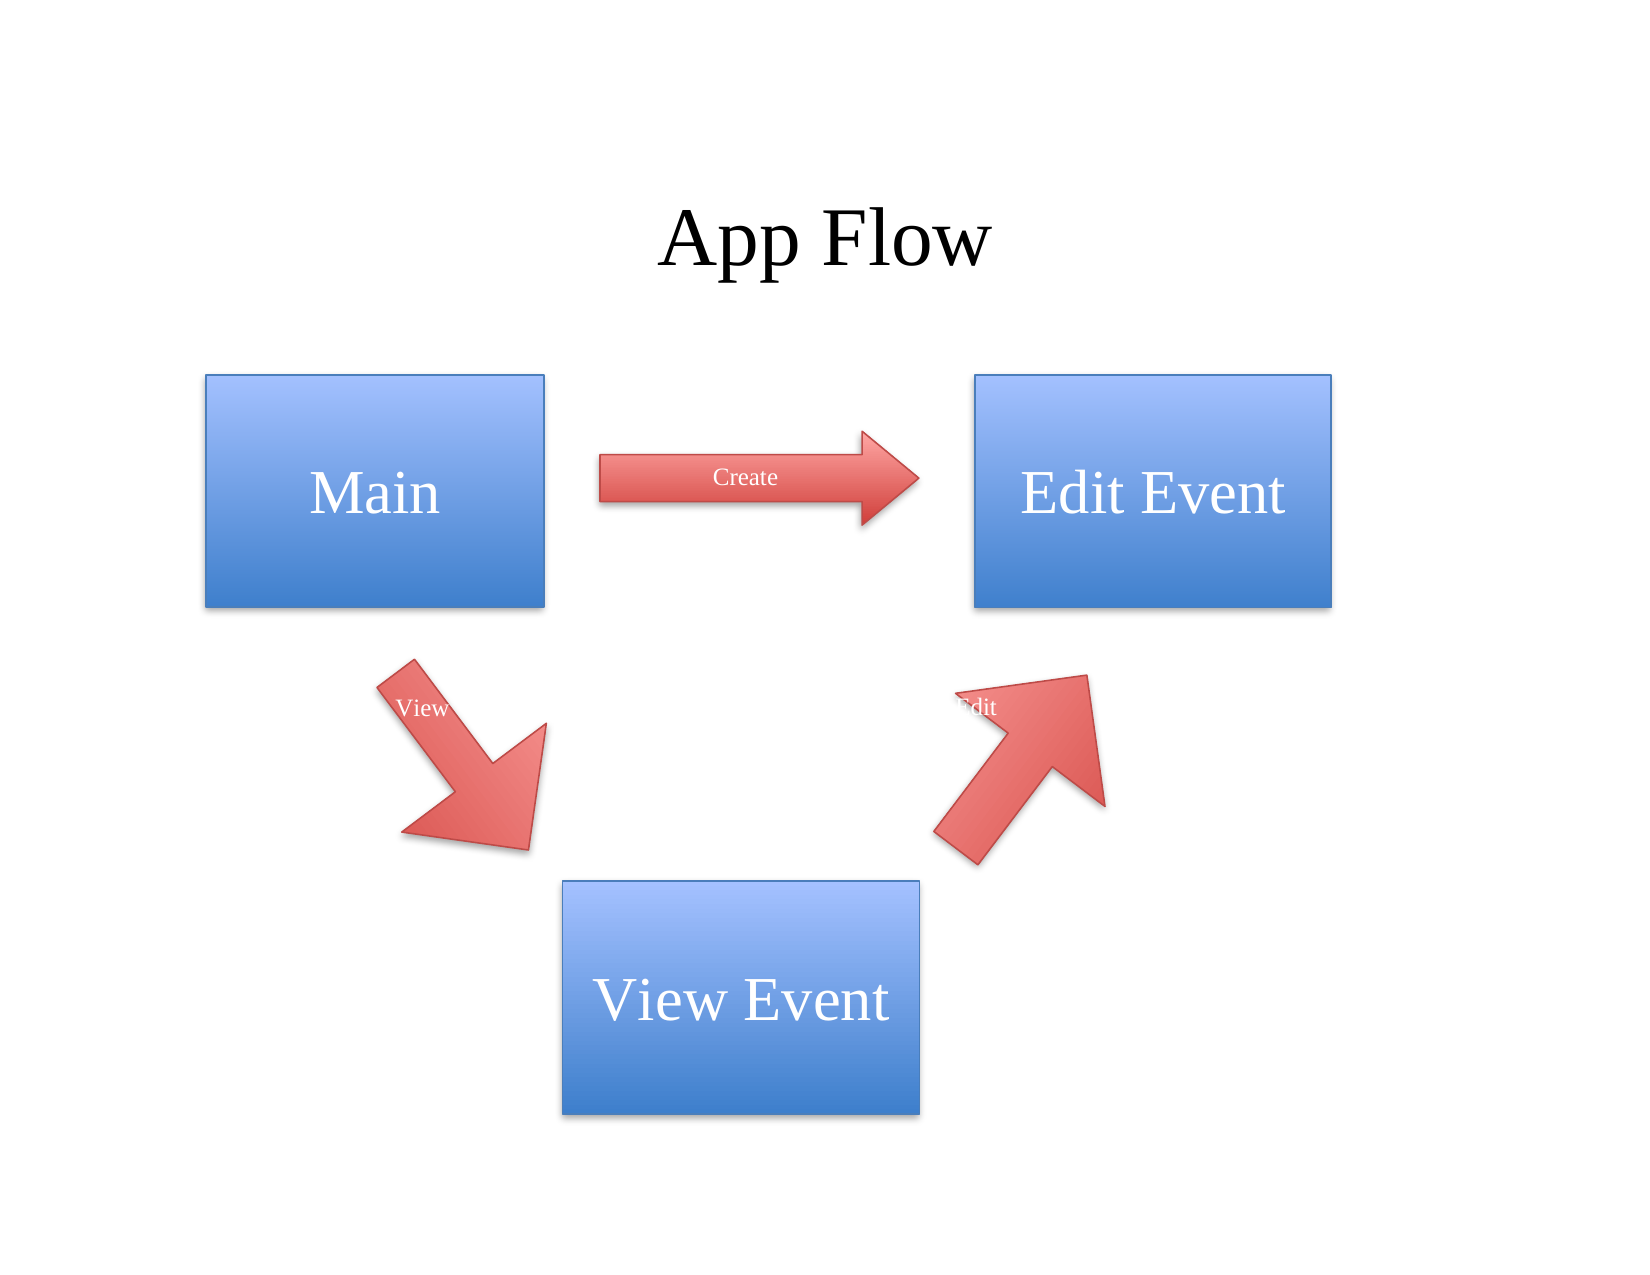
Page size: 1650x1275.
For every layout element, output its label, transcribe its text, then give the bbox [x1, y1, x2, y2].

text App Flow [150, 187, 1500, 283]
